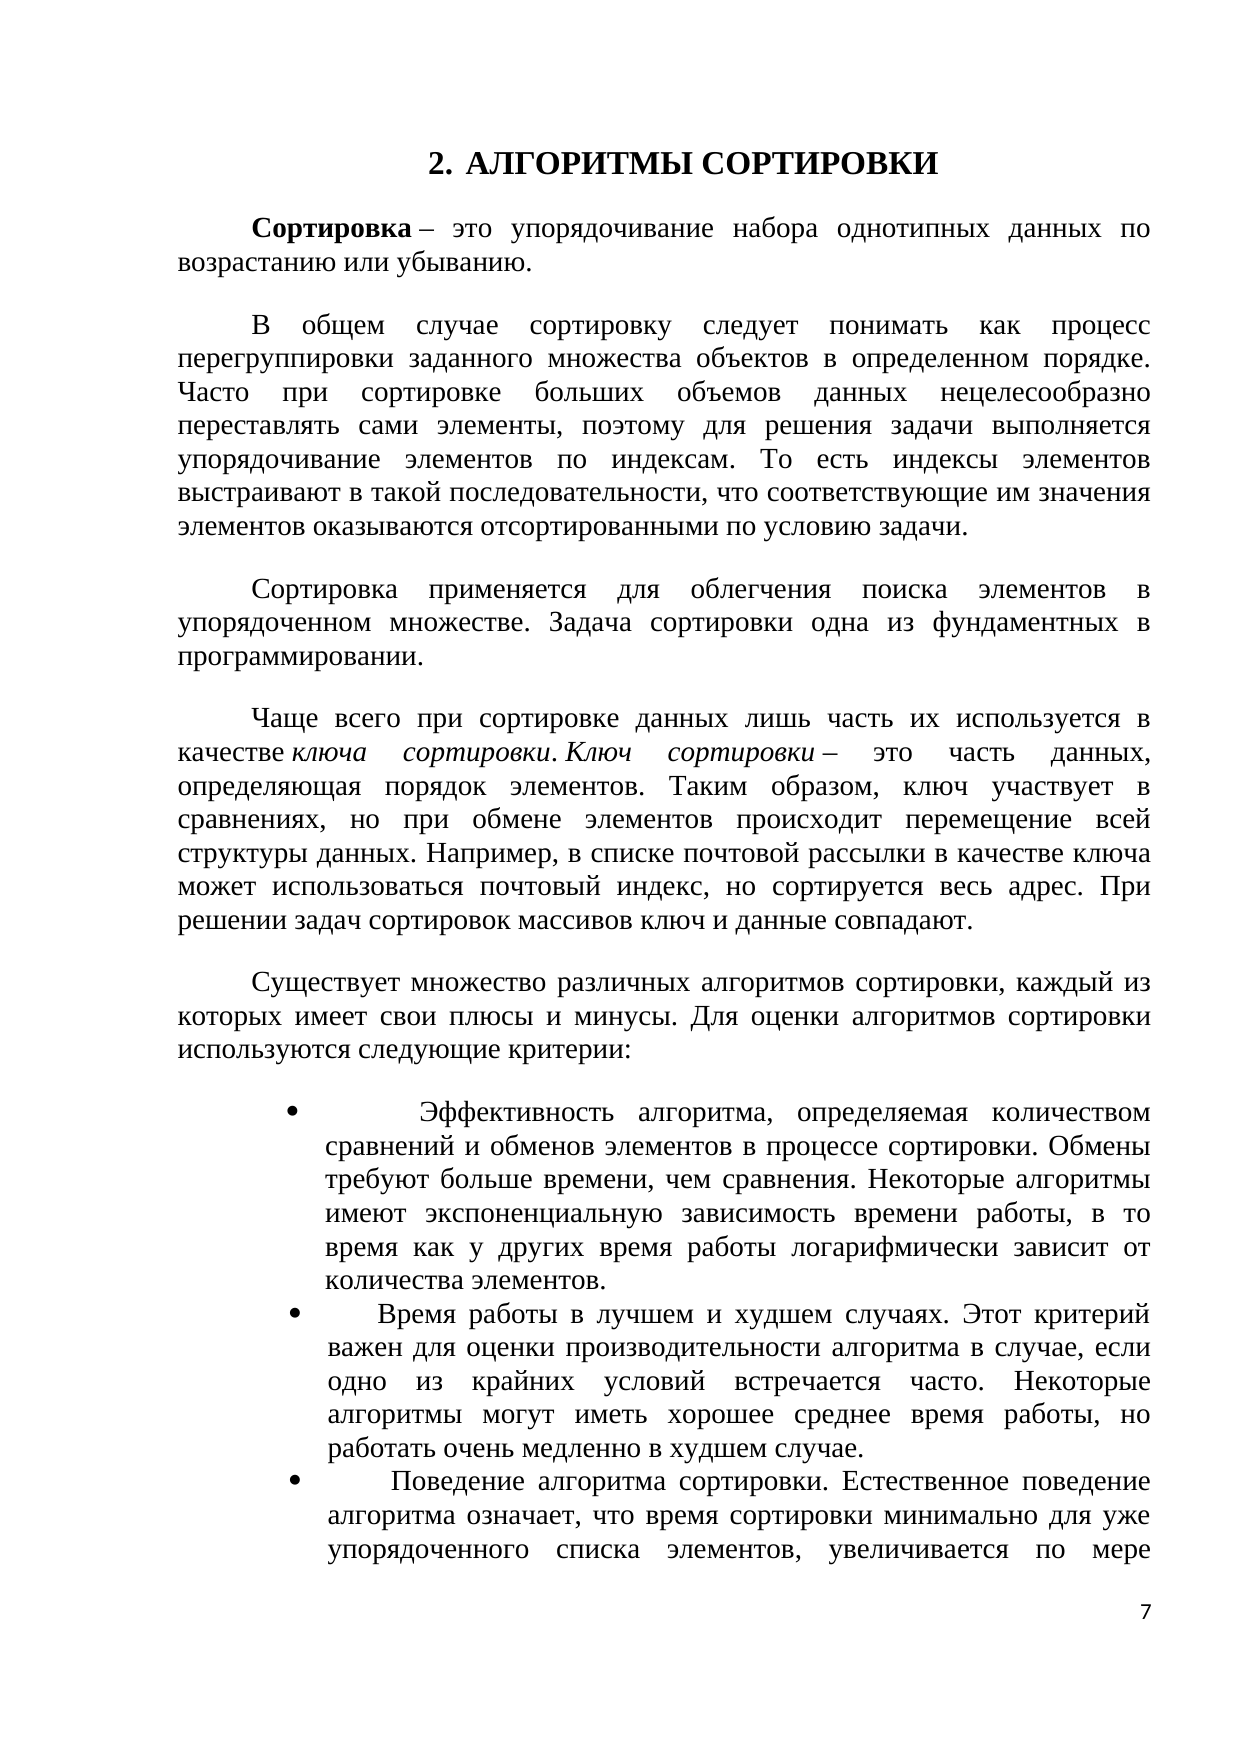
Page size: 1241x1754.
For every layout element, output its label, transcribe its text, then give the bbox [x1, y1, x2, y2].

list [290, 1463, 1152, 1564]
list Время работы в лучшем и худшем случаях. Этот критерий важен для оценки производительности алгоритма в случае, если одно из крайних условий встречается часто. Некоторые алгоритмы могут иметь хорошее среднее время работы, но работать очень медленно в худшем случае. [290, 1296, 1152, 1463]
text Чаще всего при сортировке данных лишь часть их используется в качестве ключа сортировки. Ключ сортировки – это часть данных, определяющая порядок элементов. Таким образом, ключ участвует в сравнениях, но при обмене элементов происходит перемещение всей структуры данных. Например, в списке почтовой рассылки в качестве ключа может использоваться почтовый индекс, но сортируется весь адрес. При решении задач сортировок массивов ключ и данные совпадают. [177, 701, 1152, 935]
text Сортировка применяется для облегчения поиска элементов в упорядоченном множестве. Задача сортировки одна из фундаментных в программировании. [177, 571, 1152, 671]
text Существует множество различных алгоритмов сортировки, каждый из которых имеет свои плюсы и минусы. Для оценки алгоритмов сортировки используются следующие критерии: [177, 964, 1152, 1065]
text Сортировка – это упорядочивание набора однотипных данных по возрастанию или убыванию. [177, 211, 1152, 278]
text В общем случае сортировку следует понимать как процесс перегруппировки заданного множества объектов в определенном порядке. Часто при сортировке больших объемов данных нецелесообразно переставлять сами элементы, поэтому для решения задачи выполняется упорядочивание элементов по индексам. То есть индексы элементов выстраивают в такой последовательности, что соответствующие им значения элементов оказываются отсортированными по условию задачи. [177, 307, 1152, 542]
list Эффективность алгоритма, определяемая количеством сравнений и обменов элементов в процессе сортировки. Обмены требуют больше времени, чем сравнения. Некоторые алгоритмы имеют экспоненциальную зависимость времени работы, в то время как у других время работы логарифмически зависит от количества элементов. [287, 1094, 1152, 1296]
subtitle АЛГОРИТМЫ СОРТИРОВКИ [215, 143, 1152, 181]
